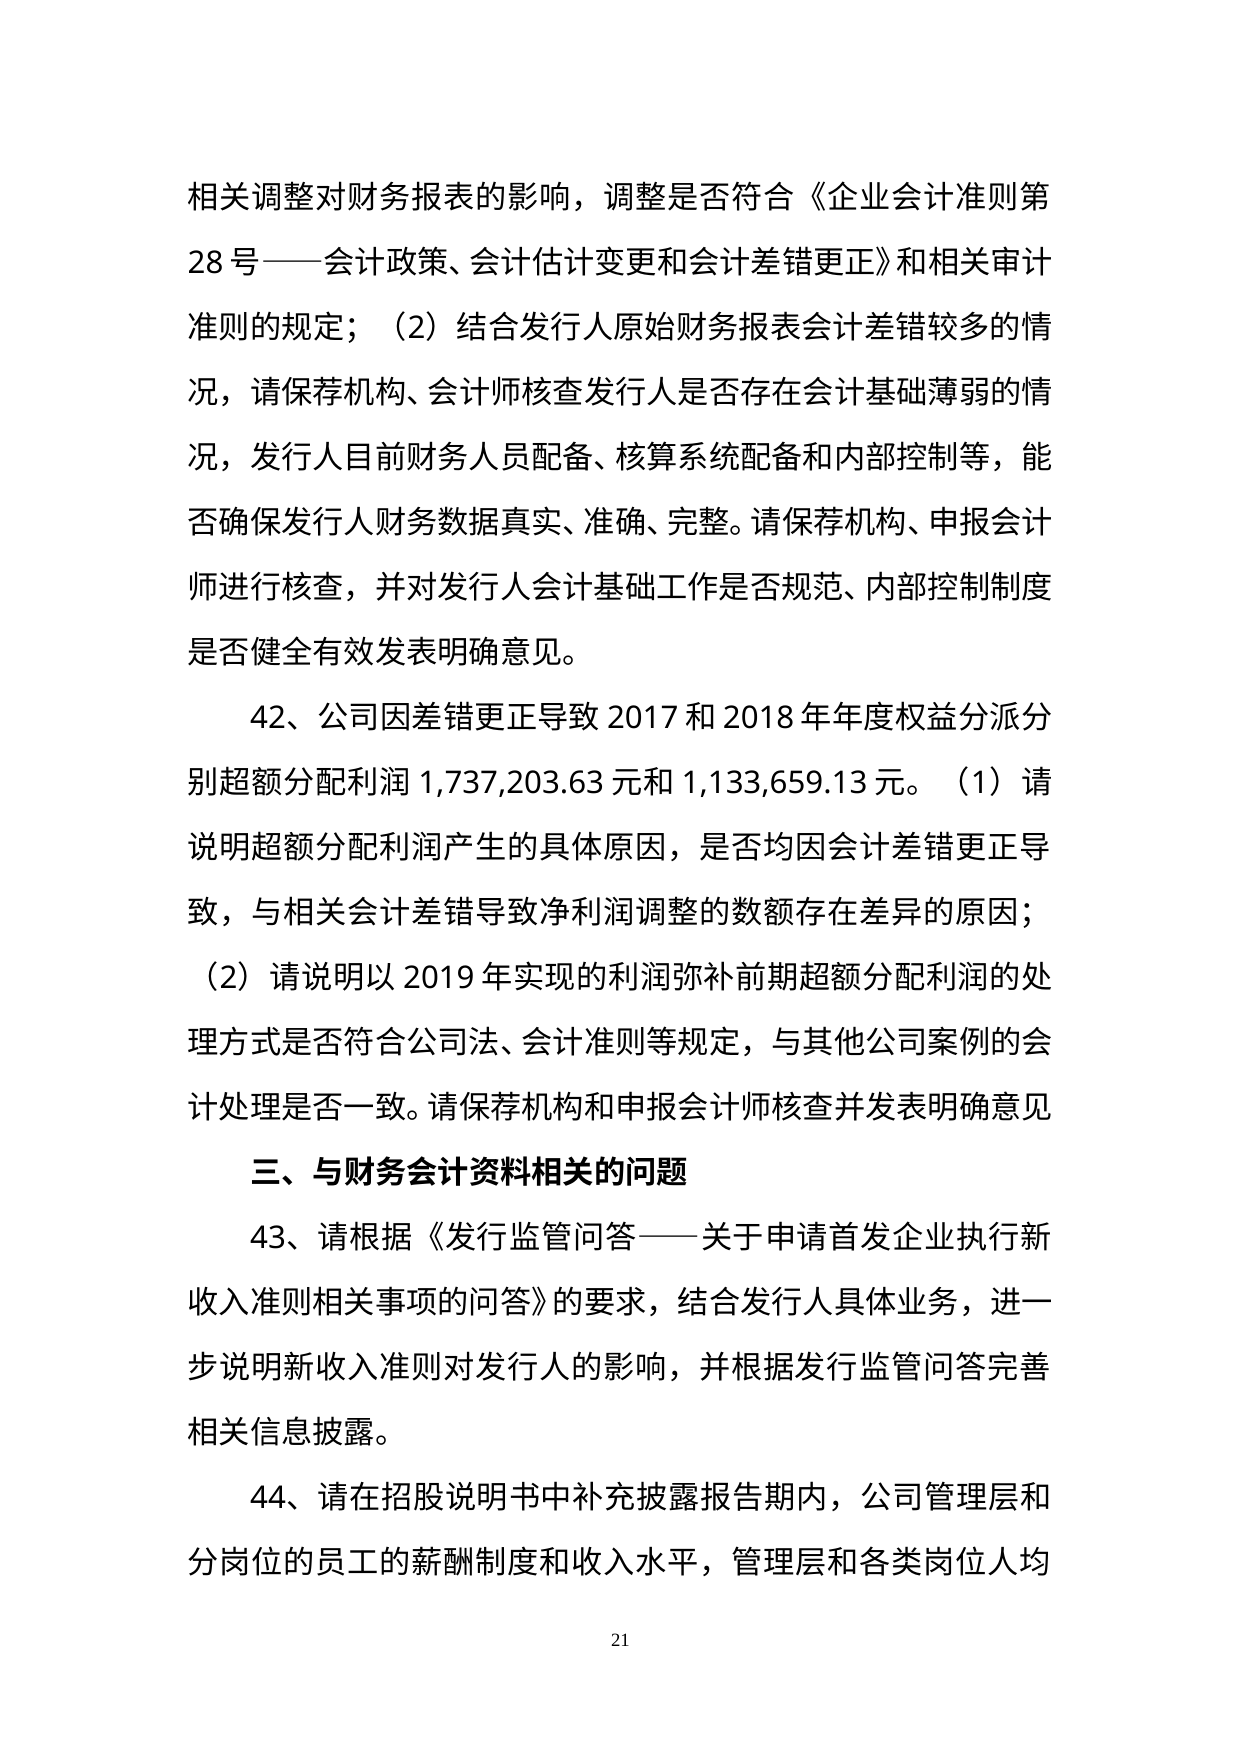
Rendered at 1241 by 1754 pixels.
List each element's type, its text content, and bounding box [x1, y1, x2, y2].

list 会计差错更正对公司2017年度、2018年度和2019年度净利润影响分别为681,170.70元、166,933.89元和2,655,782.12元，占调整前净利润比例分别为1.50%、0.27%和2.87%。（1）请补充披露前期差错更正的主要内容、时间和范围，相关调整对财务报表的影响，调整是否符合《企业会计准则第28号——会计政策、会计估计变更和会计差错更正》和相关审计准则的规定；（2）结合发行人原始财务报表会计差错较多的情况，请保荐机构、会计师核查发行人是否存在会计基础薄弱的情况，发行人目前财务人员配备、核算系统配备和内部控制等，能否确保发行人财务数据真实、准确、完整。请保荐机构、申报会计师进行核查，并对发行人会计基础工作是否规范、内部控制制度是否健全有效发表明确意见。 [187, 422, 1053, 1202]
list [187, 162, 1053, 422]
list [187, 1202, 1053, 1592]
